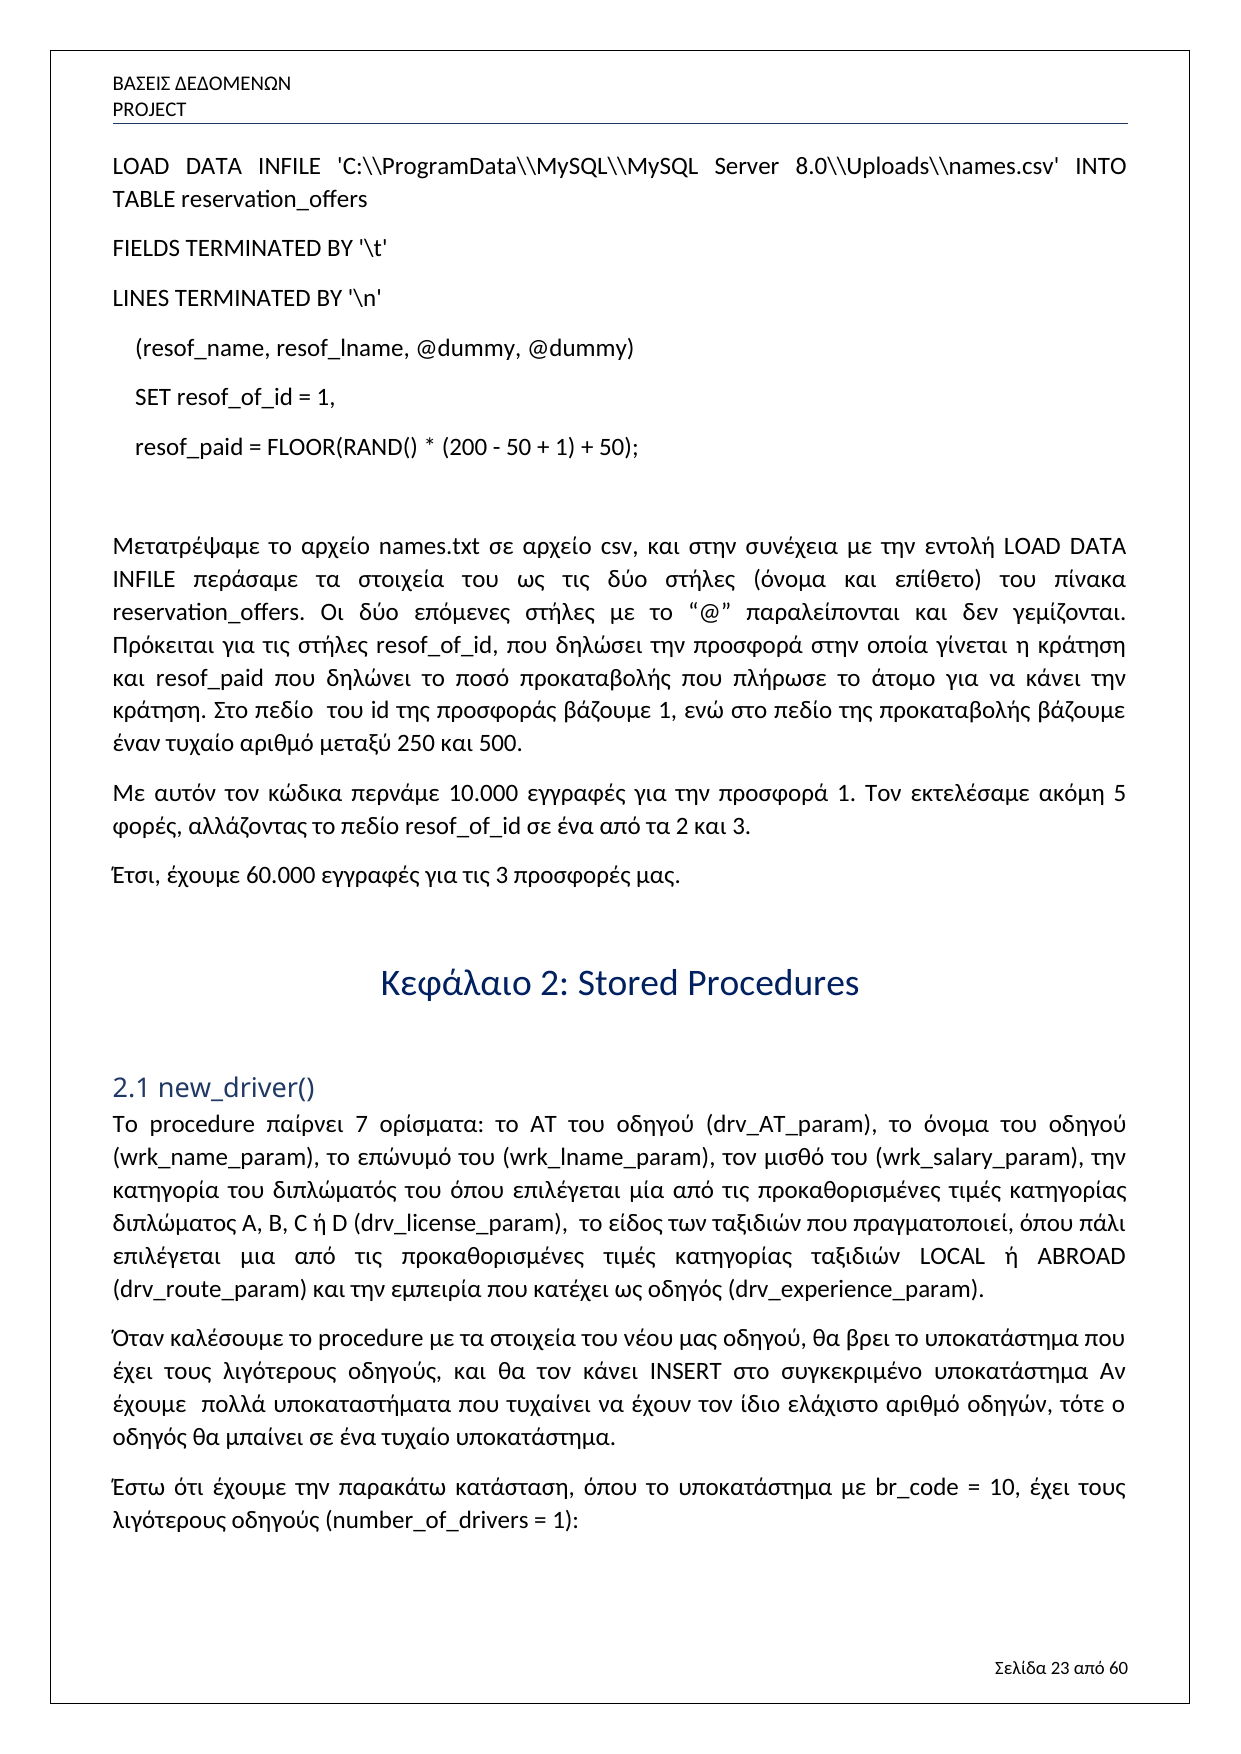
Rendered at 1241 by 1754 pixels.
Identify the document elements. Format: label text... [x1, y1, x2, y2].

text Μετατρέψαμε το αρχείο names.txt σε αρχείο csv, και στην συνέχεια με την εντολή LOAD DATA INFILE περάσαμε τα στοιχεία του ως τις δύο στήλες (όνομα και επίθετο) του πίνακα reservation_offers. Οι δύο επόμενες στήλες με το “@” παραλείπονται και δεν γεμίζονται. Πρόκειται για τις στήλες resof_of_id, που δηλώσει την προσφορά στην οποία γίνεται η κράτηση και resof_paid που δηλώνει το ποσό προκαταβολής που πλήρωσε το άτομο για να κάνει την κράτηση. Στο πεδίο του id της προσφοράς βάζουμε 1, ενώ στο πεδίο της προκαταβολής βάζουμε έναν τυχαίο αριθμό μεταξύ 250 και 500. [112, 530, 1128, 758]
text SET resof_of_id = 1, [112, 381, 1128, 412]
text FIELDS TERMINATED BY '\t' [112, 232, 1128, 263]
text Έτσι, έχουμε 60.000 εγγραφές για τις 3 προσφορές μας. [112, 859, 1128, 890]
text resof_paid = FLOOR(RAND() * (200 - 50 + 1) + 50); [112, 431, 1128, 461]
text Όταν καλέσουμε το procedure με τα στοιχεία του νέου μας οδηγού, θα βρει το υποκατάστημα που έχει τους λιγότερους οδηγούς, και θα τον κάνει INSERT στο συγκεκριμένο υποκατάστημα Αν έχουμε πολλά υποκαταστήματα που τυχαίνει να έχουν τον ίδιο ελάχιστο αριθμό οδηγών, τότε ο οδηγός θα μπαίνει σε ένα τυχαίο υποκατάστημα. [112, 1323, 1128, 1452]
text LINES TERMINATED BY '\n' [112, 282, 1128, 313]
text Με αυτόν τον κώδικα περνάμε 10.000 εγγραφές για την προσφορά 1. Τον εκτελέσαμε ακόμη 5 φορές, αλλάζοντας το πεδίο resof_of_id σε ένα από τα 2 και 3. [112, 777, 1128, 841]
subtitle Κεφάλαιο 2: Stored Procedures [112, 959, 1128, 1004]
text LOAD DATA INFILE 'C:\\ProgramData\\MySQL\\MySQL Server 8.0\\Uploads\\names.csv' INTO TABLE reservation_offers [112, 150, 1128, 213]
text (resof_name, resof_lname, @dummy, @dummy) [112, 332, 1128, 362]
subtitle 2.1 new_driver() [112, 1069, 1128, 1106]
text Έστω ότι έχουμε την παρακάτω κατάσταση, όπου το υποκατάστημα με br_code = 10, έχει τους λιγότερους οδηγούς (number_of_drivers = 1): [112, 1471, 1128, 1534]
text Το procedure παίρνει 7 ορίσματα: το AT του οδηγού (drv_AT_param), το όνομα του οδηγού (wrk_name_param), το επώνυμό του (wrk_lname_param), τον μισθό του (wrk_salary_param), την κατηγορία του διπλώματός του όπου επιλέγεται μία από τις προκαθορισμένες τιμές κατηγορίας διπλώματος A, B, C ή D (drv_license_param), το είδος των ταξιδιών που πραγματοποιεί, όπου πάλι επιλέγεται μια από τις προκαθορισμένες τιμές κατηγορίας ταξιδιών LOCAL ή ABROAD (drv_route_param) και την εμπειρία που κατέχει ως οδηγός (drv_experience_param). [112, 1108, 1128, 1303]
